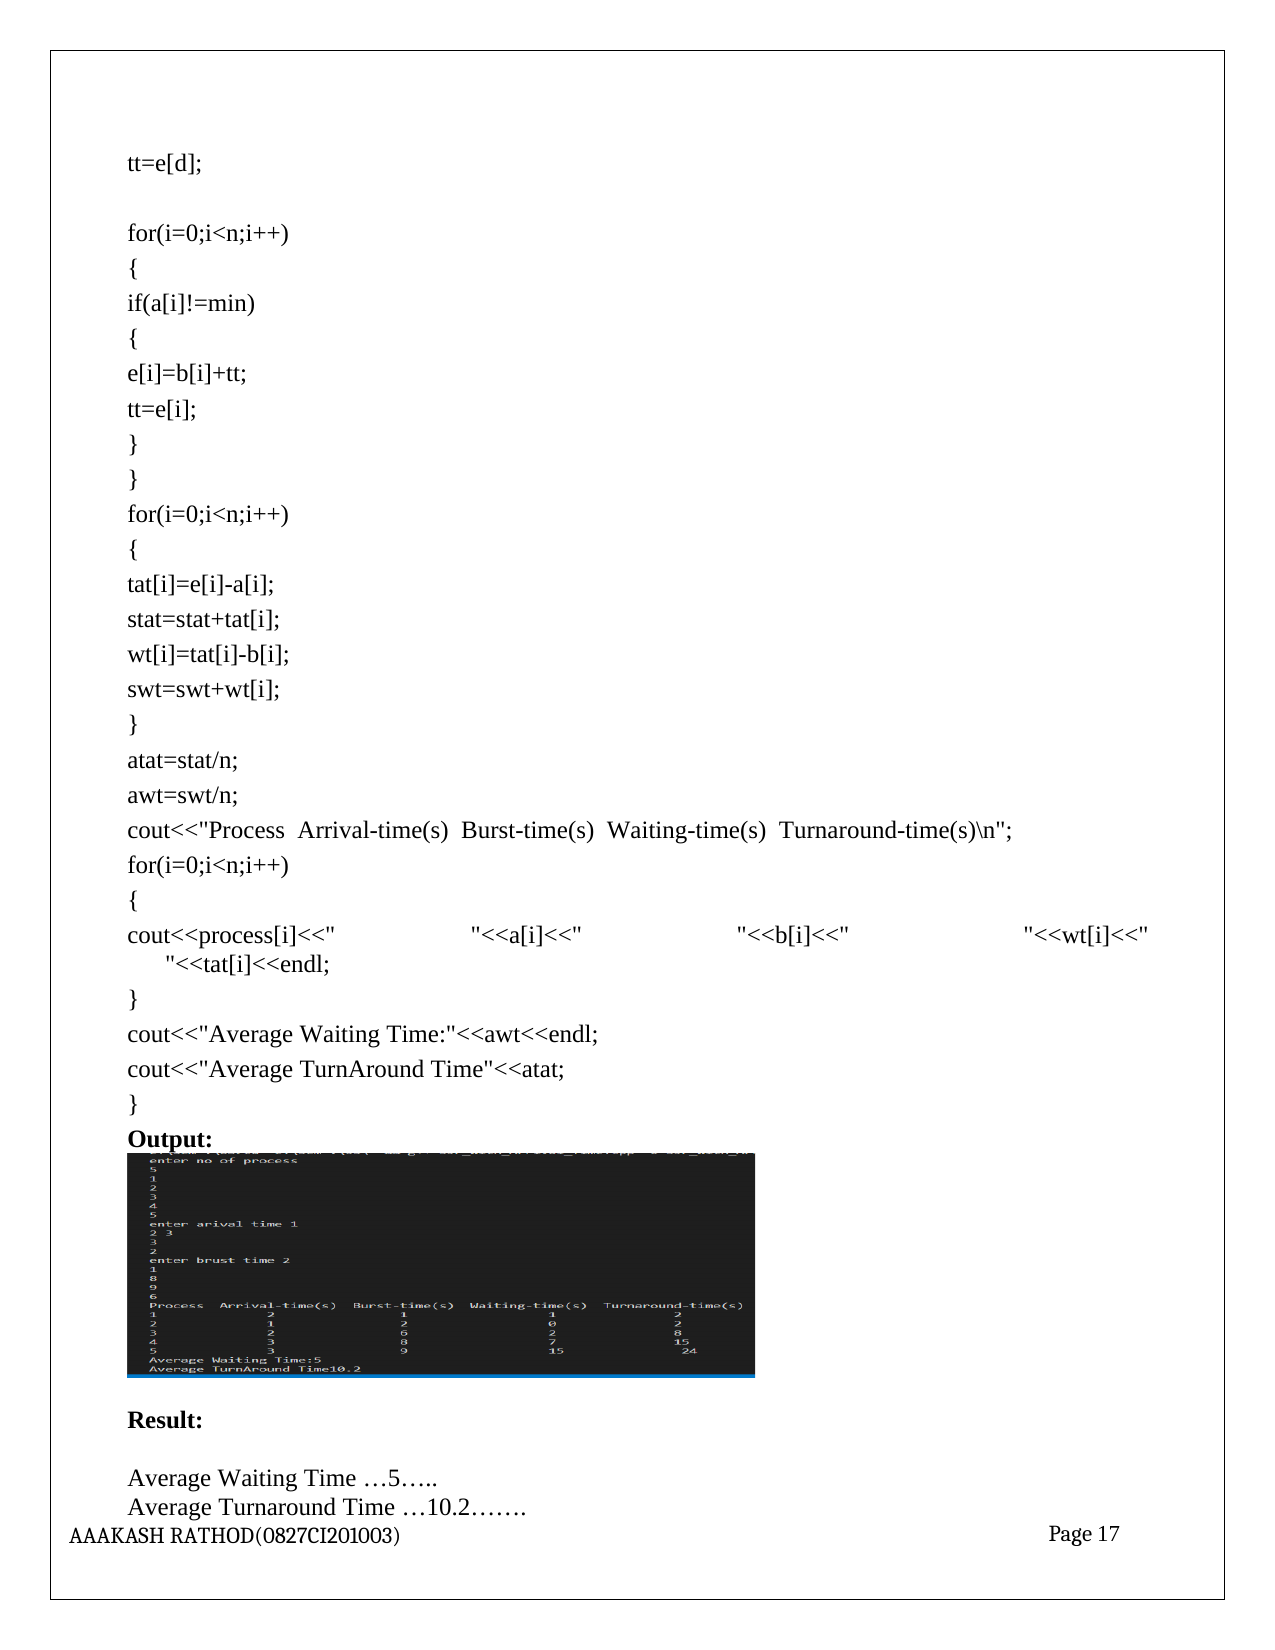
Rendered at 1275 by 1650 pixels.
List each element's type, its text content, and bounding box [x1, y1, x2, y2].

subtitle { [127, 323, 1154, 352]
subtitle } [127, 984, 1154, 1013]
subtitle e[i]=b[i]+tt; [127, 358, 1154, 387]
subtitle for(i=0;i<n;i++) [127, 499, 1154, 528]
subtitle { [127, 534, 1154, 563]
subtitle wt[i]=tat[i]-b[i]; [127, 639, 1154, 668]
subtitle tat[i]=e[i]-a[i]; [127, 569, 1154, 598]
subtitle { [127, 885, 1154, 914]
subtitle for(i=0;i<n;i++) [127, 218, 1154, 247]
text Average Turnaround Time …10.2……. [127, 1492, 1154, 1521]
subtitle cout<<"Process Arrival-time(s) Burst-time(s) Waiting-time(s) Turnaround-time(s)\n"; [127, 815, 1154, 844]
subtitle { [127, 253, 1154, 282]
subtitle cout<<"Average TurnAround Time"<<atat; [127, 1054, 1154, 1083]
subtitle tt=e[i]; [127, 394, 1154, 422]
subtitle } [127, 709, 1154, 738]
subtitle swt=swt+wt[i]; [127, 674, 1154, 703]
subtitle } [127, 429, 1154, 457]
subtitle atat=stat/n; [127, 745, 1154, 773]
subtitle stat=stat+tat[i]; [127, 604, 1154, 633]
subtitle if(a[i]!=min) [127, 288, 1154, 317]
text Output: [127, 1124, 1154, 1153]
subtitle Result: [127, 1406, 1154, 1434]
subtitle } [127, 1089, 1154, 1118]
subtitle cout<<"Average Waiting Time:"<<awt<<endl; [127, 1019, 1154, 1048]
subtitle for(i=0;i<n;i++) [127, 850, 1154, 879]
subtitle } [127, 464, 1154, 493]
picture [127, 1153, 756, 1378]
subtitle tt=e[d]; [127, 148, 1154, 177]
subtitle cout<<process[i]<<" "<<a[i]<<" "<<b[i]<<" "<<wt[i]<<" "<<tat[i]<<endl; [127, 920, 1154, 978]
text Average Waiting Time …5….. [127, 1463, 1154, 1492]
subtitle awt=swt/n; [127, 780, 1154, 808]
